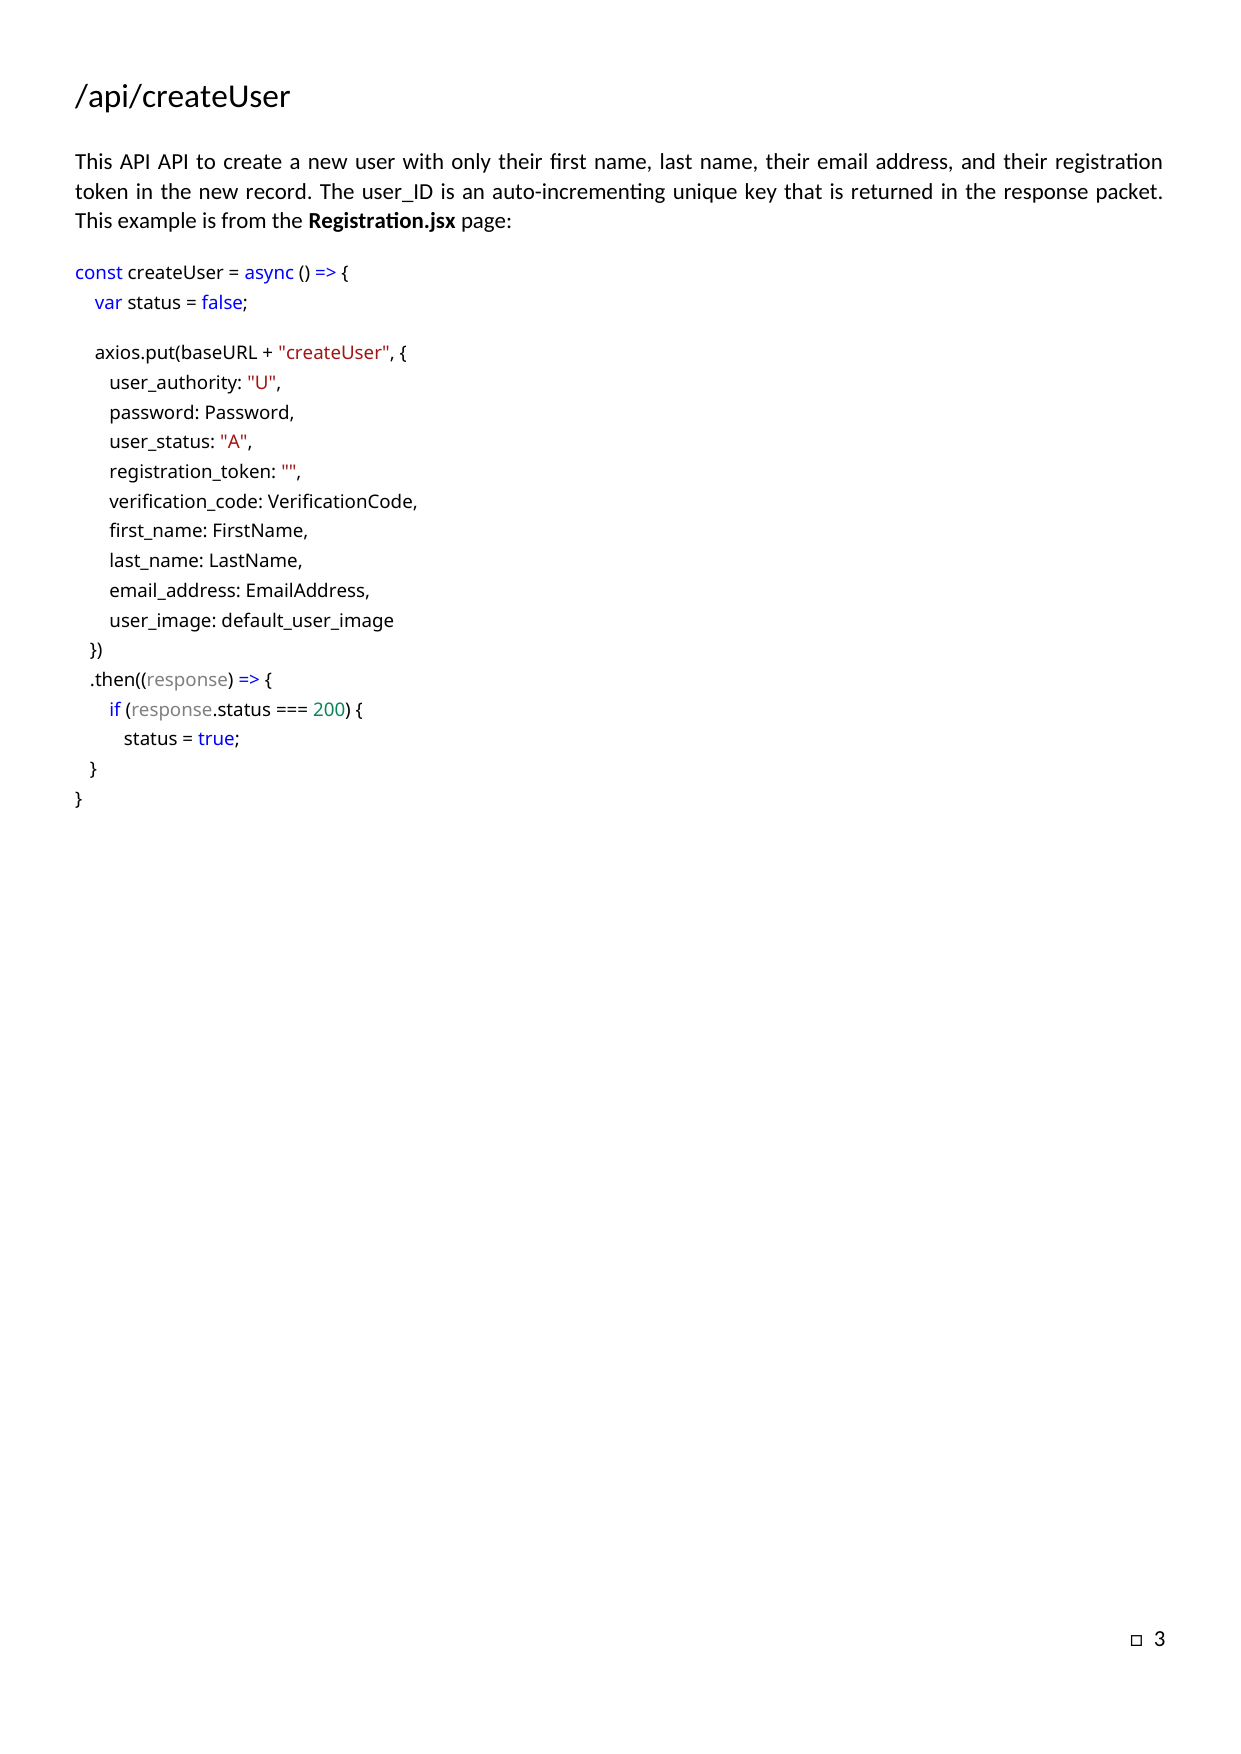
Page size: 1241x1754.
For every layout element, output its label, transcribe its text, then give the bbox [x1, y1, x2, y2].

text /api/createUser [75, 75, 1165, 116]
text const createUser = async () => { var status = false; [75, 255, 1165, 315]
text This API API to create a new user with only their first name, last name, their email address, and their registration token in the new record. The user_ID is an auto-incrementing unique key that is returned in the response packet. This example is from the Registration.jsx page: [75, 116, 1165, 234]
text axios.put(baseURL + "createUser", { user_authority: "U", password: Password, user_status: "A", registration_token: "", verification_code: VerificationCode, first_name: FirstName, last_name: LastName, email_address: EmailAddress, user_image: default_user_image }) .then((response) => { if (response.status === 200) { status = true; } } [75, 336, 1165, 811]
